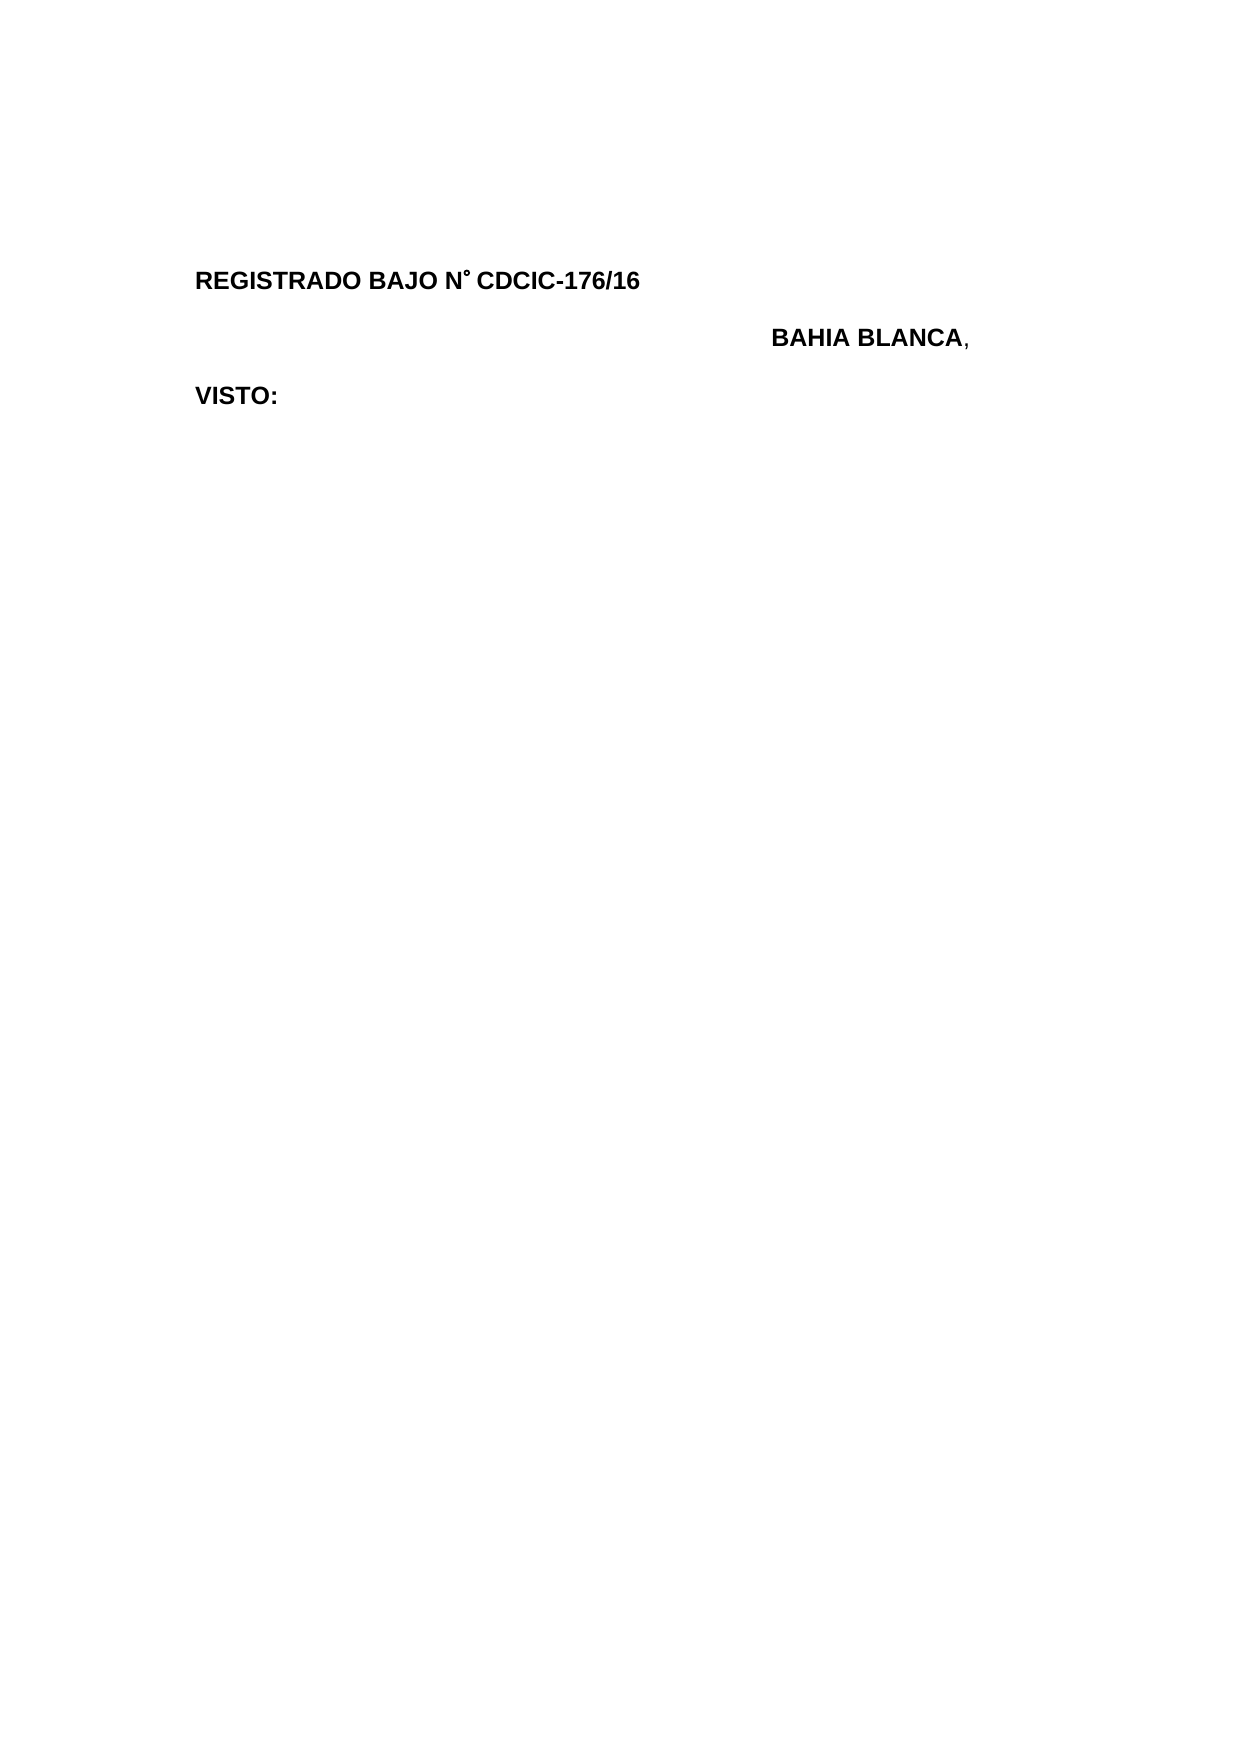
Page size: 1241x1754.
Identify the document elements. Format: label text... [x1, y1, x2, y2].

text VISTO: [195, 381, 1181, 410]
text BAHIA BLANCA, [195, 323, 1181, 352]
text REGISTRADO BAJO N CDCIC-176/16 [195, 266, 1181, 295]
